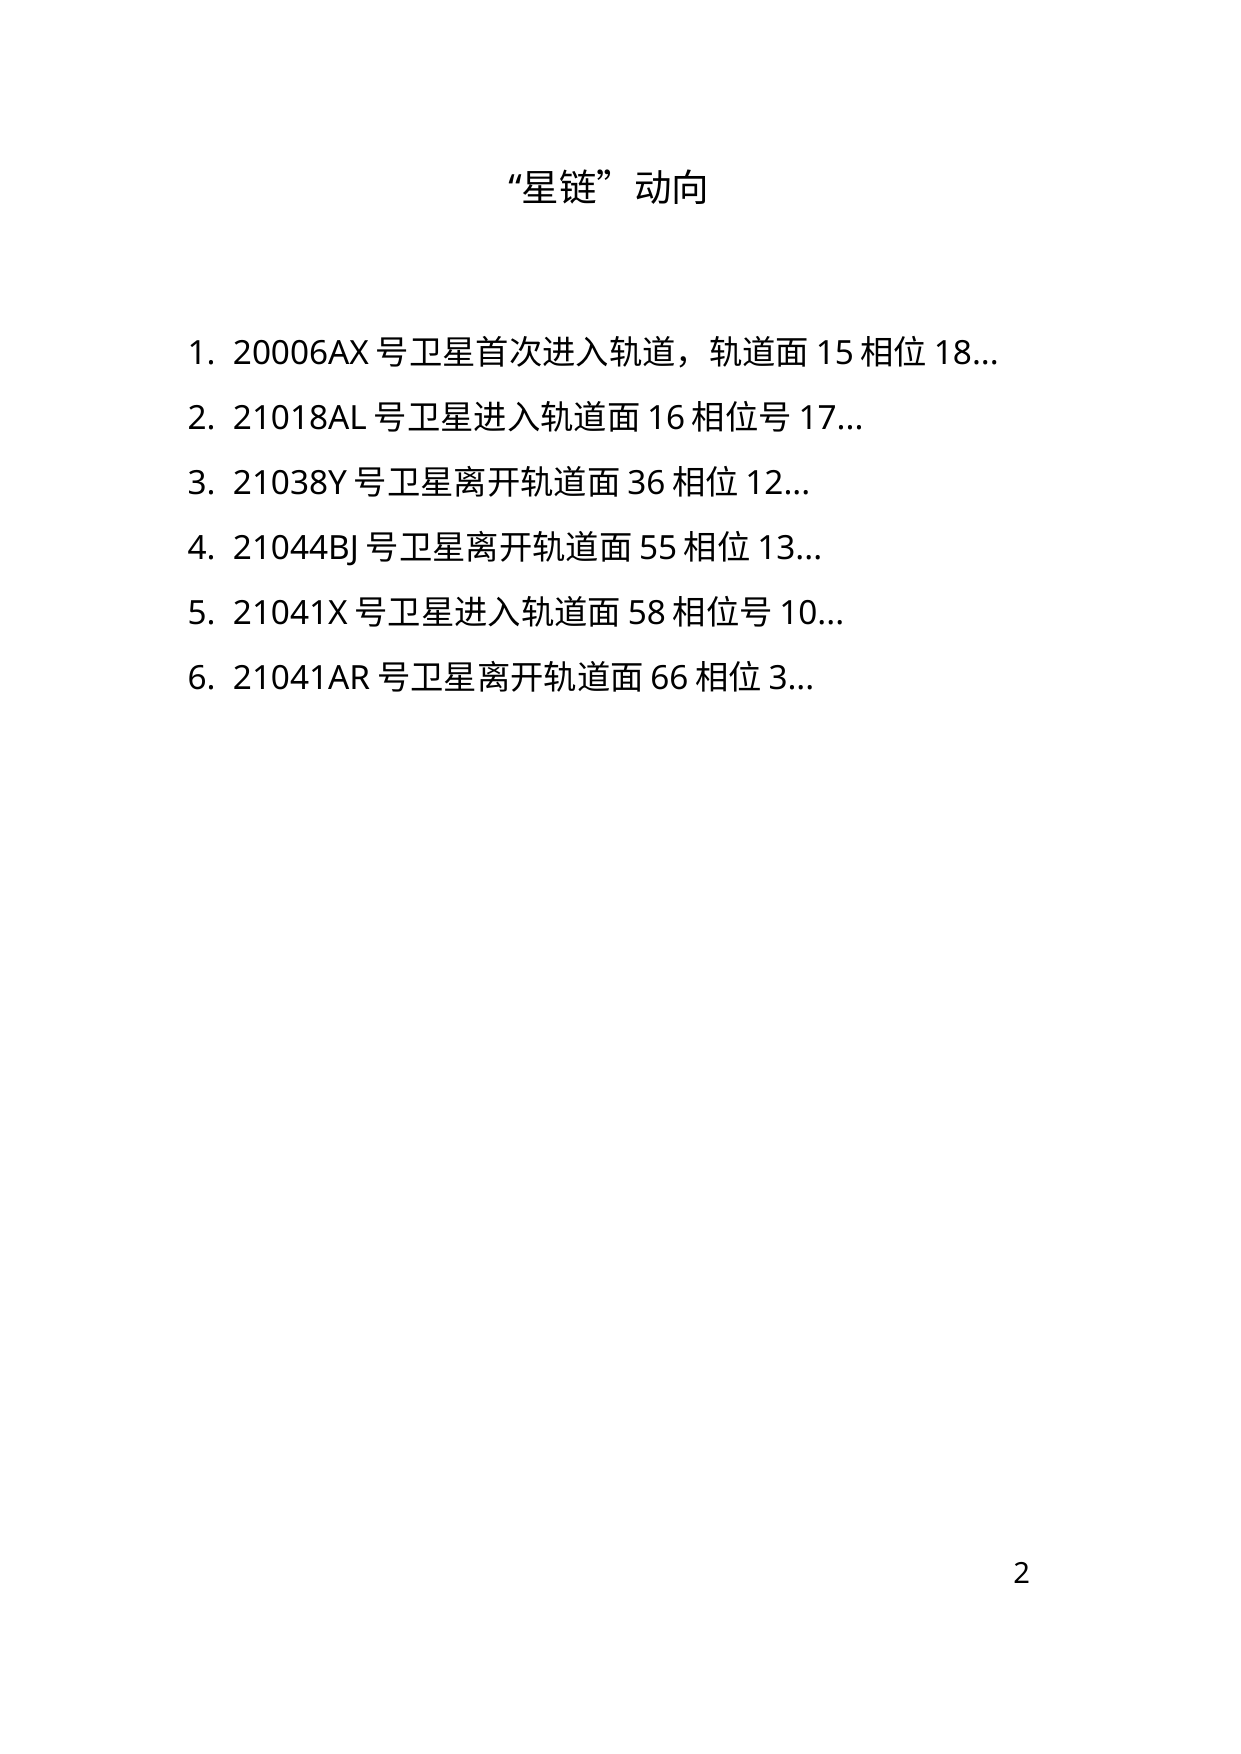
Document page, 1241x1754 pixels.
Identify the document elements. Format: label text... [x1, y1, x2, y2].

text “星链”动向 [187, 152, 1029, 217]
text 1. 20006AX号卫星首次进入轨道，轨道面15相位18... 2. 21018AL号卫星进入轨道面16相位号17... 3. 21038Y号卫星离开轨道面36相位12... 4. 21044BJ号卫星离开轨道面55相位13... 5. 21041X号卫星进入轨道面58相位号10... 6. 21041AR号卫星离开轨道面66相位3... [187, 317, 1053, 772]
